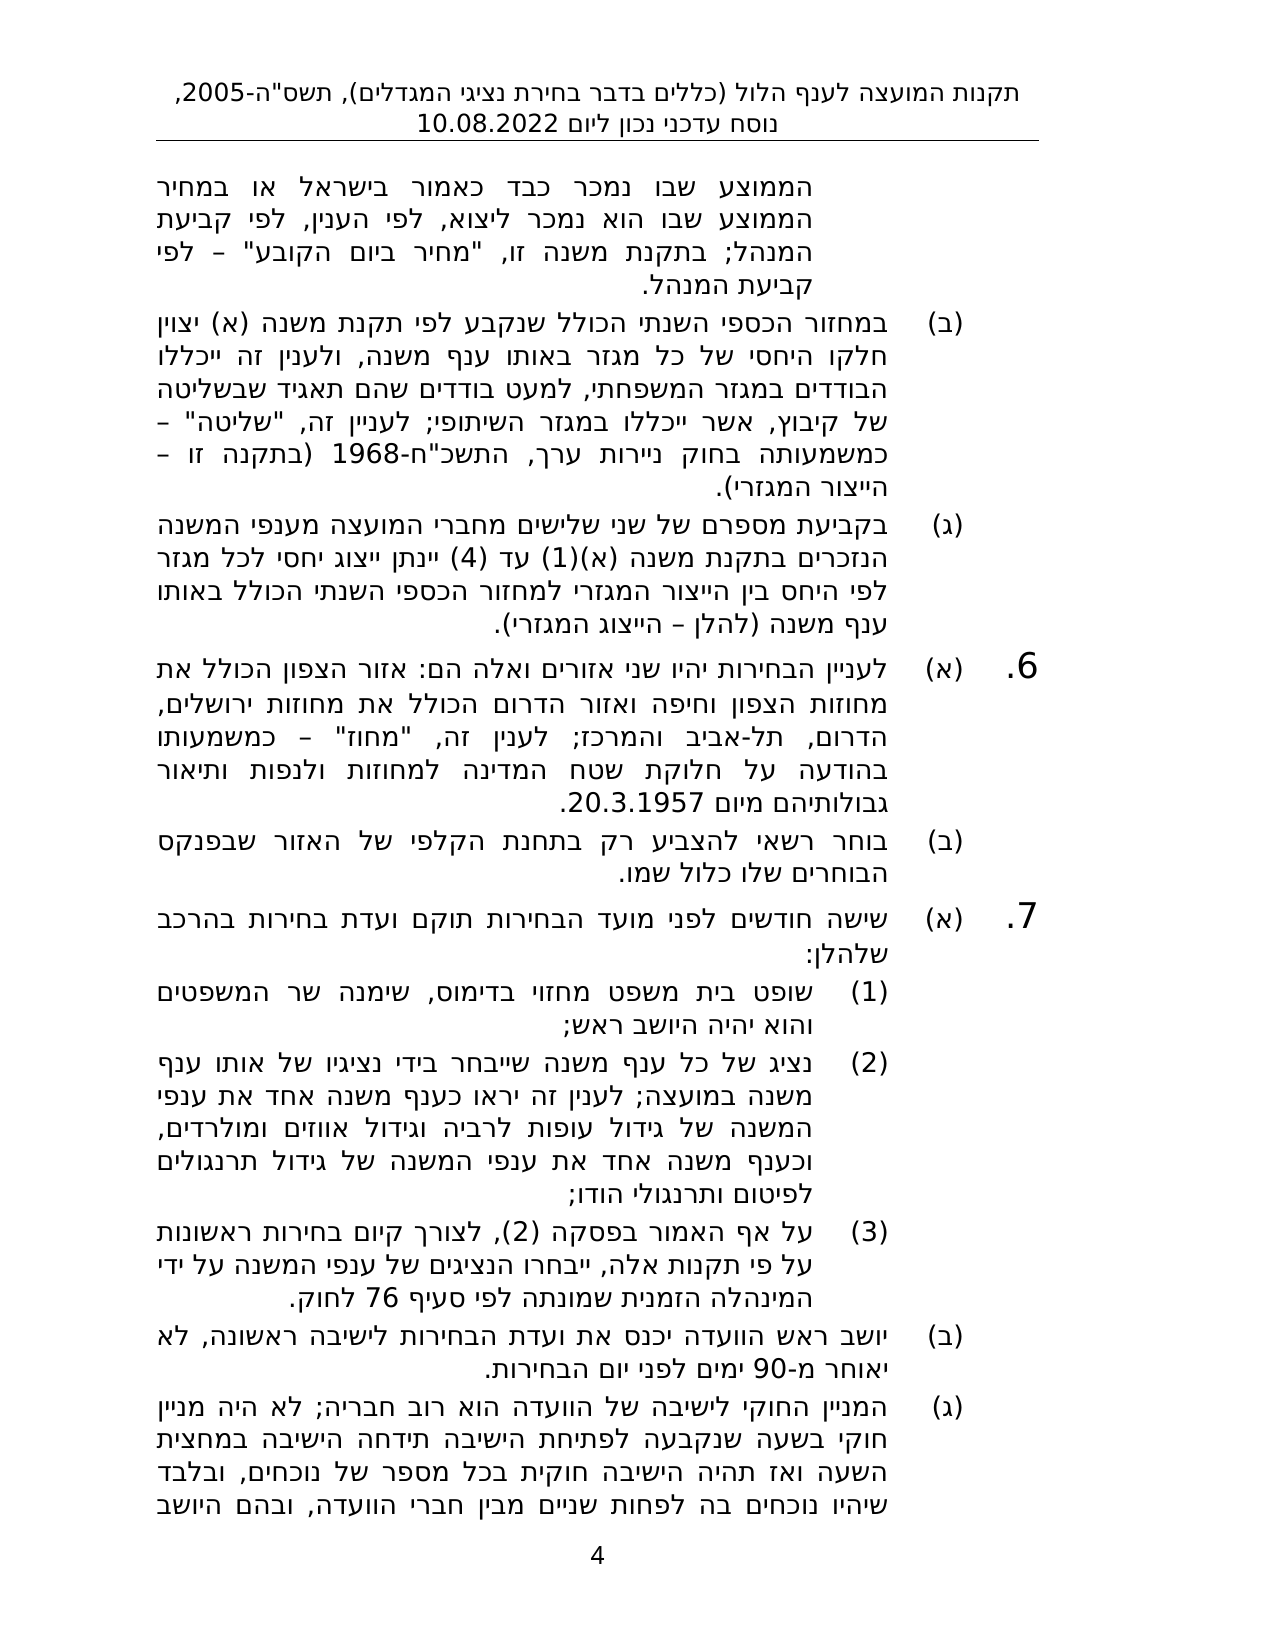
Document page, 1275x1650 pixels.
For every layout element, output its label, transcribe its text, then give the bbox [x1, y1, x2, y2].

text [156, 1397, 964, 1494]
text (ב) במחזור הכספי השנתי הכולל שנקבע לפי תקנת משנה (א) יצוין חלקו היחסי של כל מגזר באותו ענף משנה, ולענין זה ייכללו הבודדים במגזר המשפחתי, למעט בודדים שהם תאגיד שבשליטה של קיבוץ, אשר ייכללו במגזר השיתופי; לעניין זה, "שליטה" – כמשמעותה בחוק ניירות ערך, התשכ"ח-1968 (בתקנה זו – הייצור המגזרי). [156, 313, 964, 509]
text (ב) בוחר רשאי להצביע רק בתחנת הקלפי של האזור שבפנקס הבוחרים שלו כלול שמו. [156, 831, 964, 895]
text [156, 177, 889, 307]
text (2) נציג של כל ענף משנה שייבחר בידי נציגיו של אותו ענף משנה במועצה; לענין זה יראו כענף משנה אחד את ענפי המשנה של גידול עופות לרביה וגידול אווזים ומולרדים, וכענף משנה אחד את ענפי המשנה של גידול תרנגולים לפיטום ותרנגולי הודו; [156, 1053, 889, 1216]
text (ב) יושב ראש הוועדה יכנס את ועדת הבחירות לישיבה ראשונה, לא יאוחר מ-90 ימים לפני יום הבחירות. [156, 1326, 964, 1391]
text (3) על אף האמור בפסקה (2), לצורך קיום בחירות ראשונות על פי תקנות אלה, ייבחרו הנציגים של ענפי המשנה על ידי המינהלה הזמנית שמונתה לפי סעיף 76 לחוק. [156, 1222, 889, 1320]
text 6. (א) לעניין הבחירות יהיו שני אזורים ואלה הם: אזור הצפון הכולל את מחוזות הצפון וחיפה ואזור הדרום הכולל את מחוזות ירושלים, הדרום, תל-אביב והמרכז; לענין זה, "מחוז" – כמשמעותו בהודעה על חלוקת שטח המדינה למחוזות ולנפות ותיאור גבולותיהם מיום 20.3.1957. [156, 652, 1039, 824]
text (1) שופט בית משפט מחזוי בדימוס, שימנה שר המשפטים והוא יהיה היושב ראש; [156, 982, 889, 1047]
text (ג) בקביעת מספרם של שני שלישים מחברי המועצה מענפי המשנה הנזכרים בתקנת משנה (א)(1) עד (4) יינתן ייצוג יחסי לכל מגזר לפי היחס בין הייצור המגזרי למחזור הכספי השנתי הכולל באותו ענף משנה (להלן – הייצוג המגזרי). [156, 516, 964, 646]
text 7. (א) שישה חודשים לפני מועד הבחירות תוקם ועדת בחירות בהרכב שלהלן: [156, 902, 1039, 976]
